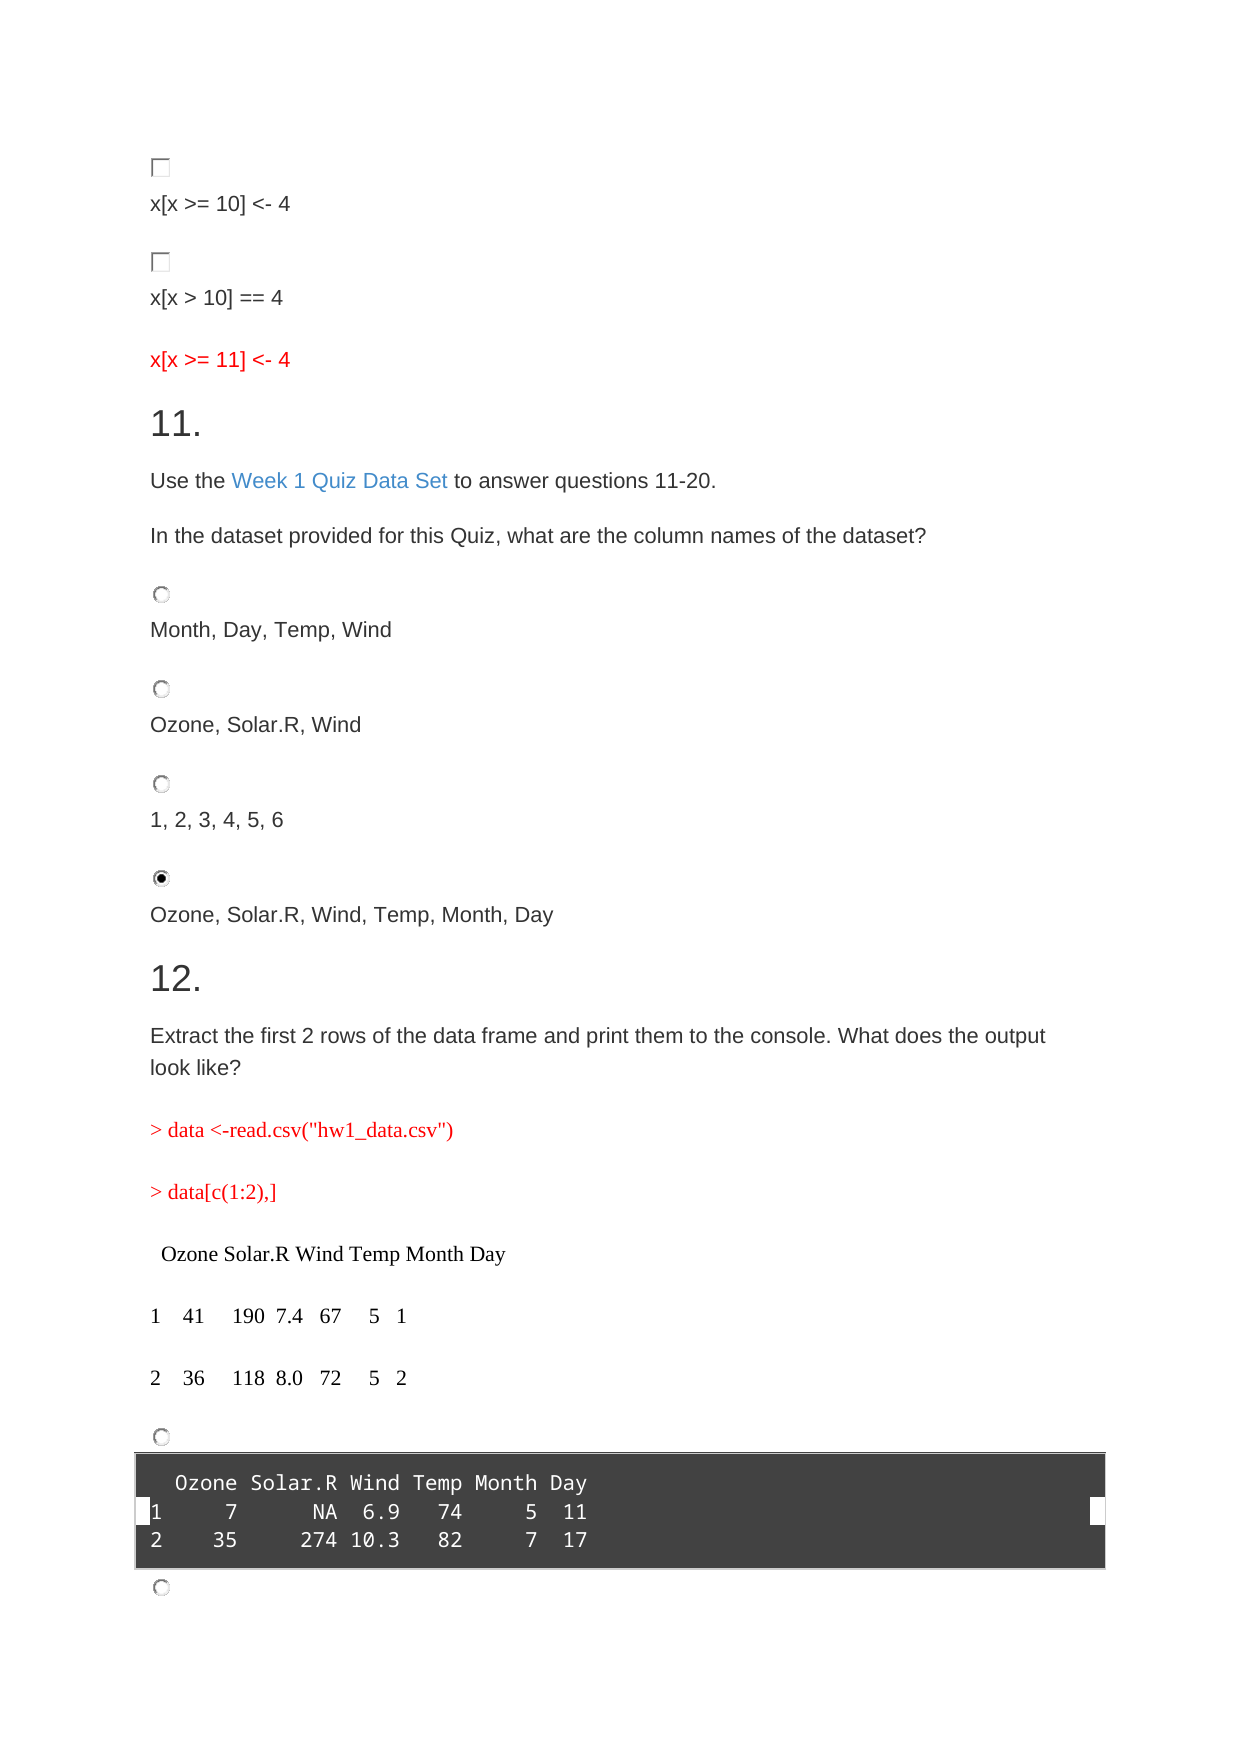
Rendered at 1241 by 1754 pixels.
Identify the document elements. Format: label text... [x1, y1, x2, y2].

text x[x >= 11] <- 4 [150, 339, 1090, 372]
text 2 35 274 10.3 82 7 17 [136, 1509, 1105, 1568]
text Ozone, Solar.R, Wind [150, 704, 1090, 737]
text Extract the first 2 rows of the data frame and print them to the console. What does the output look like? [150, 1015, 1090, 1081]
text Ozone, Solar.R, Wind, Temp, Month, Day [150, 894, 1090, 927]
text 11. [150, 402, 1090, 445]
text x[x > 10] == 4 [150, 278, 1090, 310]
text > data <-read.csv("hw1_data.csv") [150, 1110, 1090, 1142]
text x[x >= 10] <- 4 [150, 183, 1090, 216]
text In the dataset provided for this Quiz, what are the column names of the dataset? [150, 515, 1090, 548]
text 12. [150, 956, 1090, 999]
text 2 36 118 8.0 72 5 2 [150, 1358, 1090, 1390]
text Use the Week 1 Quiz Data Set to answer questions 11-20. [150, 460, 1090, 493]
text Month, Day, Temp, Wind [150, 610, 1090, 643]
text > data[c(1:2),] [150, 1172, 1090, 1204]
text Ozone Solar.R Wind Temp Month Day [136, 1454, 1105, 1497]
text 1 41 190 7.4 67 5 1 [150, 1296, 1090, 1328]
text 1, 2, 3, 4, 5, 6 [150, 799, 1090, 832]
text Ozone Solar.R Wind Temp Month Day [150, 1234, 1090, 1266]
